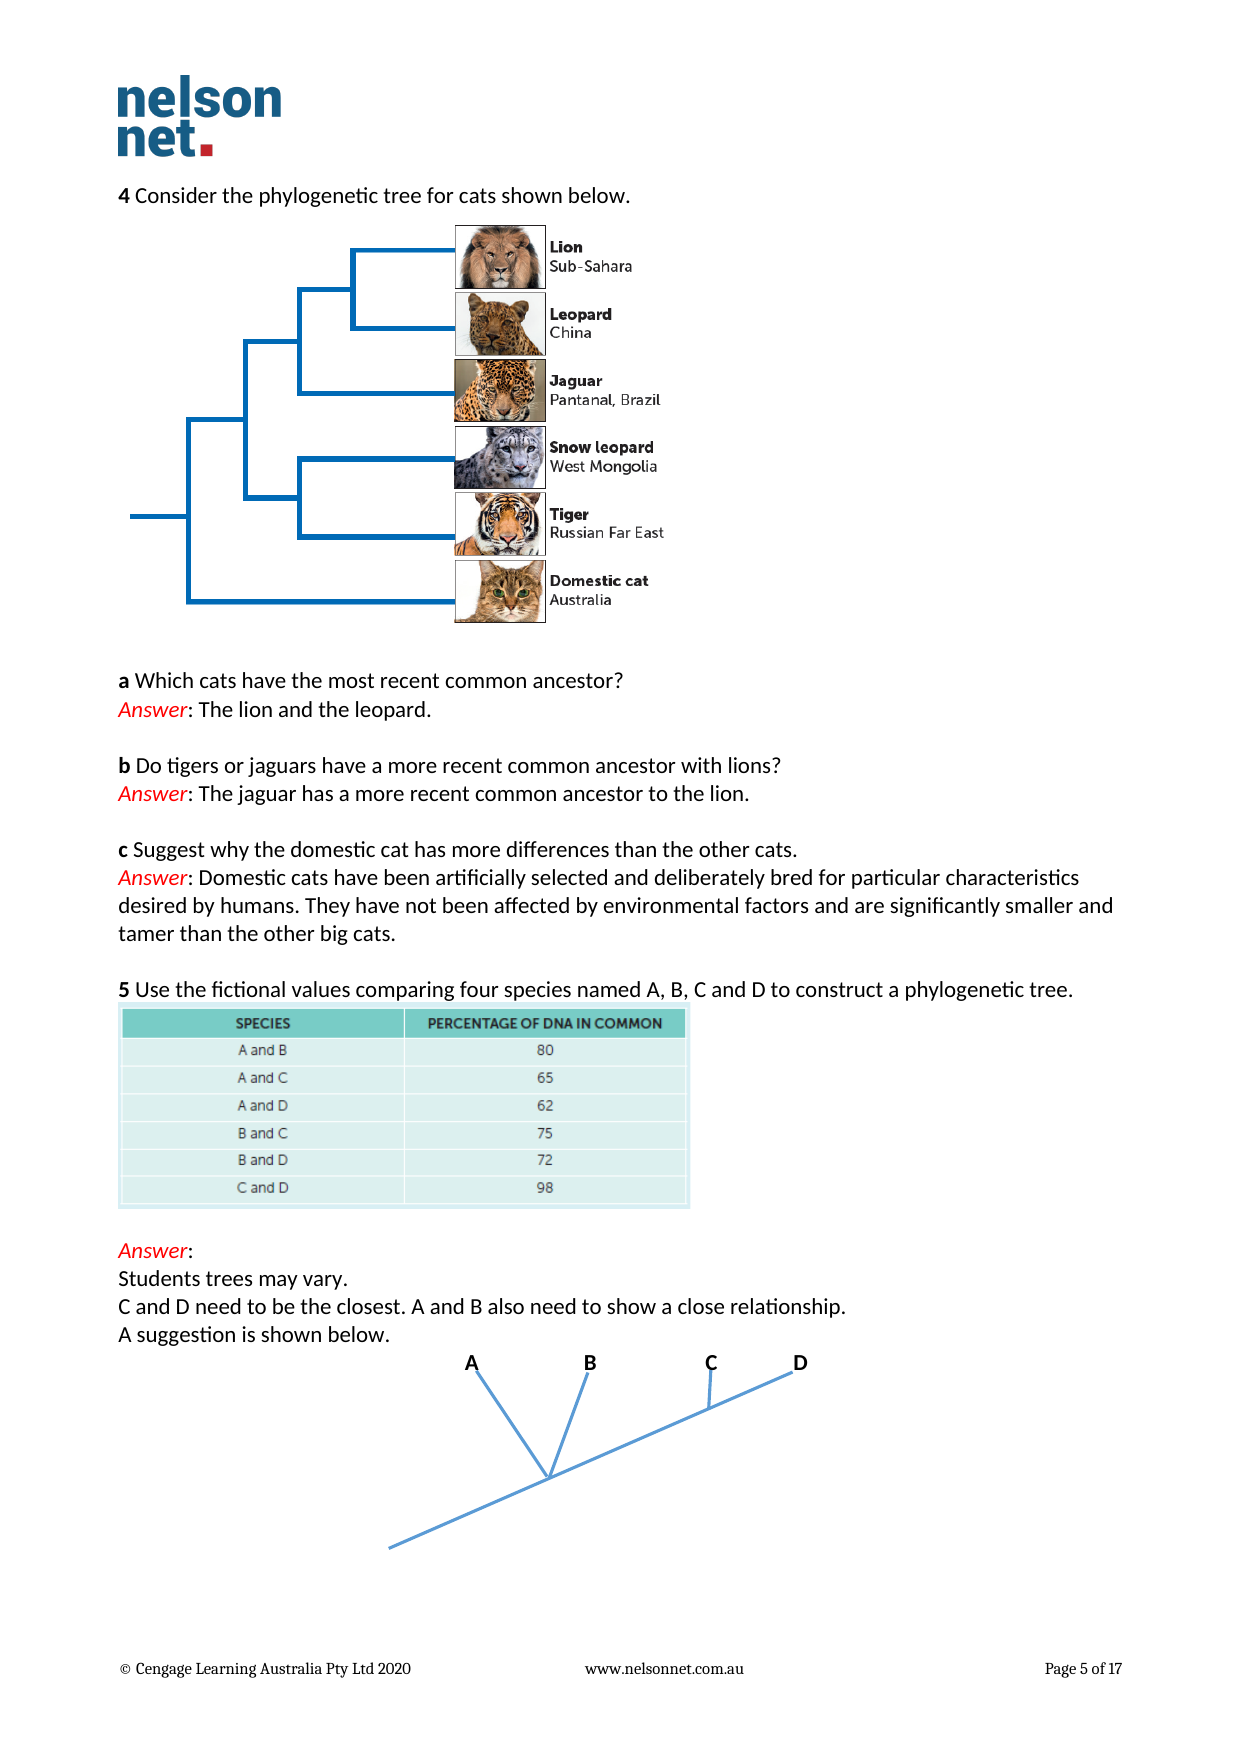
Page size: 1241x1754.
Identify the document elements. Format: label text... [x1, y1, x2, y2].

text Students trees may vary. [118, 1264, 1122, 1292]
text Answer: [118, 1236, 1122, 1264]
text Answer: The lion and the leopard. [118, 695, 1122, 723]
text A suggestion is shown below. [118, 1320, 1122, 1348]
text Answer: Domestic cats have been artificially selected and deliberately bred for particular characteristics desired by humans. They have not been affected by environmental factors and are significantly smaller and tamer than the other big cats. [118, 863, 1122, 947]
picture [118, 1002, 691, 1209]
text 5 Use the fictional values comparing four species named A, B, C and D to construct a phylogenetic tree. [118, 975, 1122, 1003]
text 4 Consider the phylogenetic tree for cats shown below. [118, 181, 1122, 209]
text a Which cats have the most recent common ancestor? [118, 667, 1122, 695]
picture [118, 75, 281, 157]
text c Suggest why the domestic cat has more differences than the other cats. [118, 835, 1122, 863]
text A B C D [118, 1348, 1122, 1376]
text b Do tigers or jaguars have a more recent common ancestor with lions? [118, 751, 1122, 779]
text Answer: The jaguar has a more recent common ancestor to the lion. [118, 779, 1122, 807]
text C and D need to be the closest. A and B also need to show a close relationship. [118, 1292, 1122, 1320]
picture [118, 209, 676, 639]
